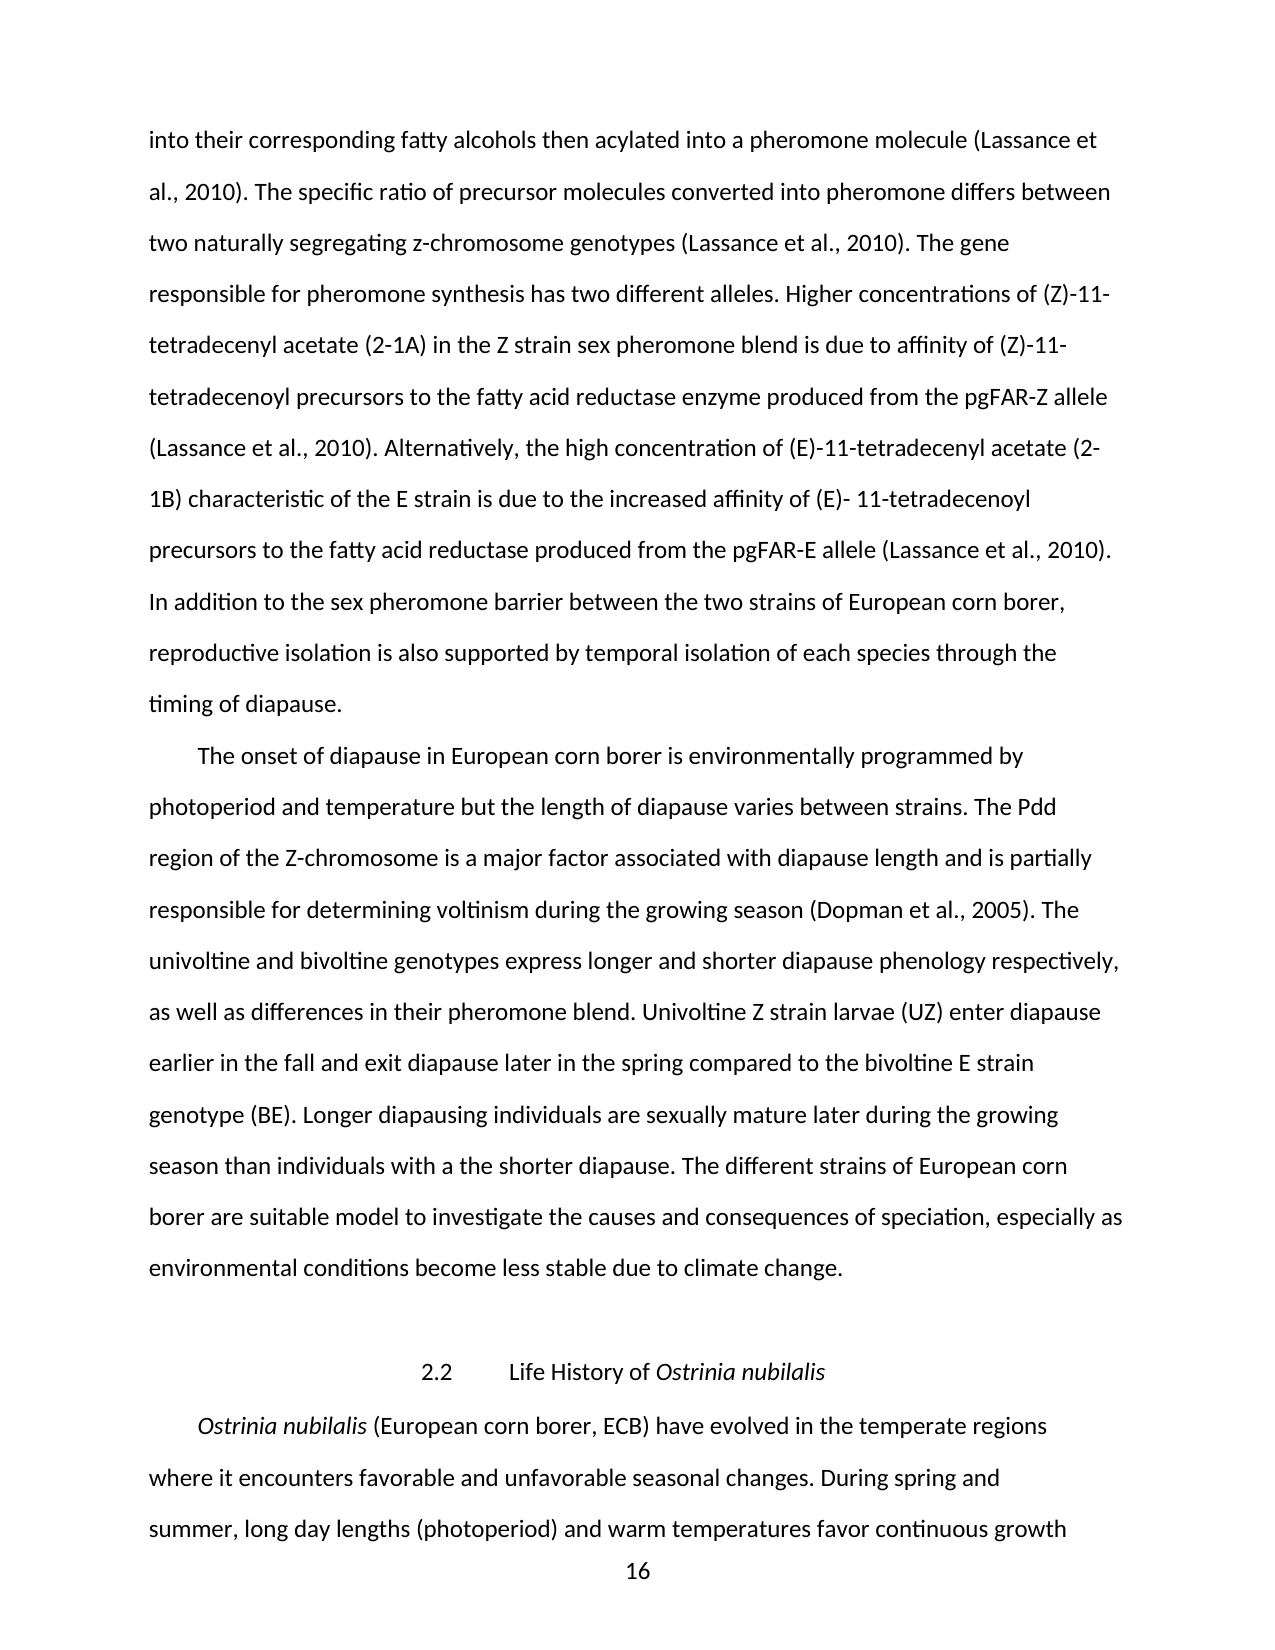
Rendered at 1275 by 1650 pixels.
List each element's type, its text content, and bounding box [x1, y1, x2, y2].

text 2.2 Life History of Ostrinia nubilalis [150, 1356, 1133, 1387]
text The onset of diapause in European corn borer is environmentally programmed by photoperiod and temperature but the length of diapause varies between strains. The Pdd region of the Z-chromosome is a major factor associated with diapause length and is partially responsible for determining voltinism during the growing season (Dopman et al., 2005). The univoltine and bivoltine genotypes express longer and shorter diapause phenology respectively, as well as differences in their pheromone blend. Univoltine Z strain larvae (UZ) enter diapause earlier in the fall and exit diapause later in the spring compared to the bivoltine E strain genotype (BE). Longer diapausing individuals are sexually mature later during the growing season than individuals with a the shorter diapause. The different strains of European corn borer are suitable model to investigate the causes and consequences of speciation, especially as environmental conditions become less stable due to climate change. [148, 740, 1124, 1283]
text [148, 124, 1124, 719]
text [148, 1410, 1089, 1543]
